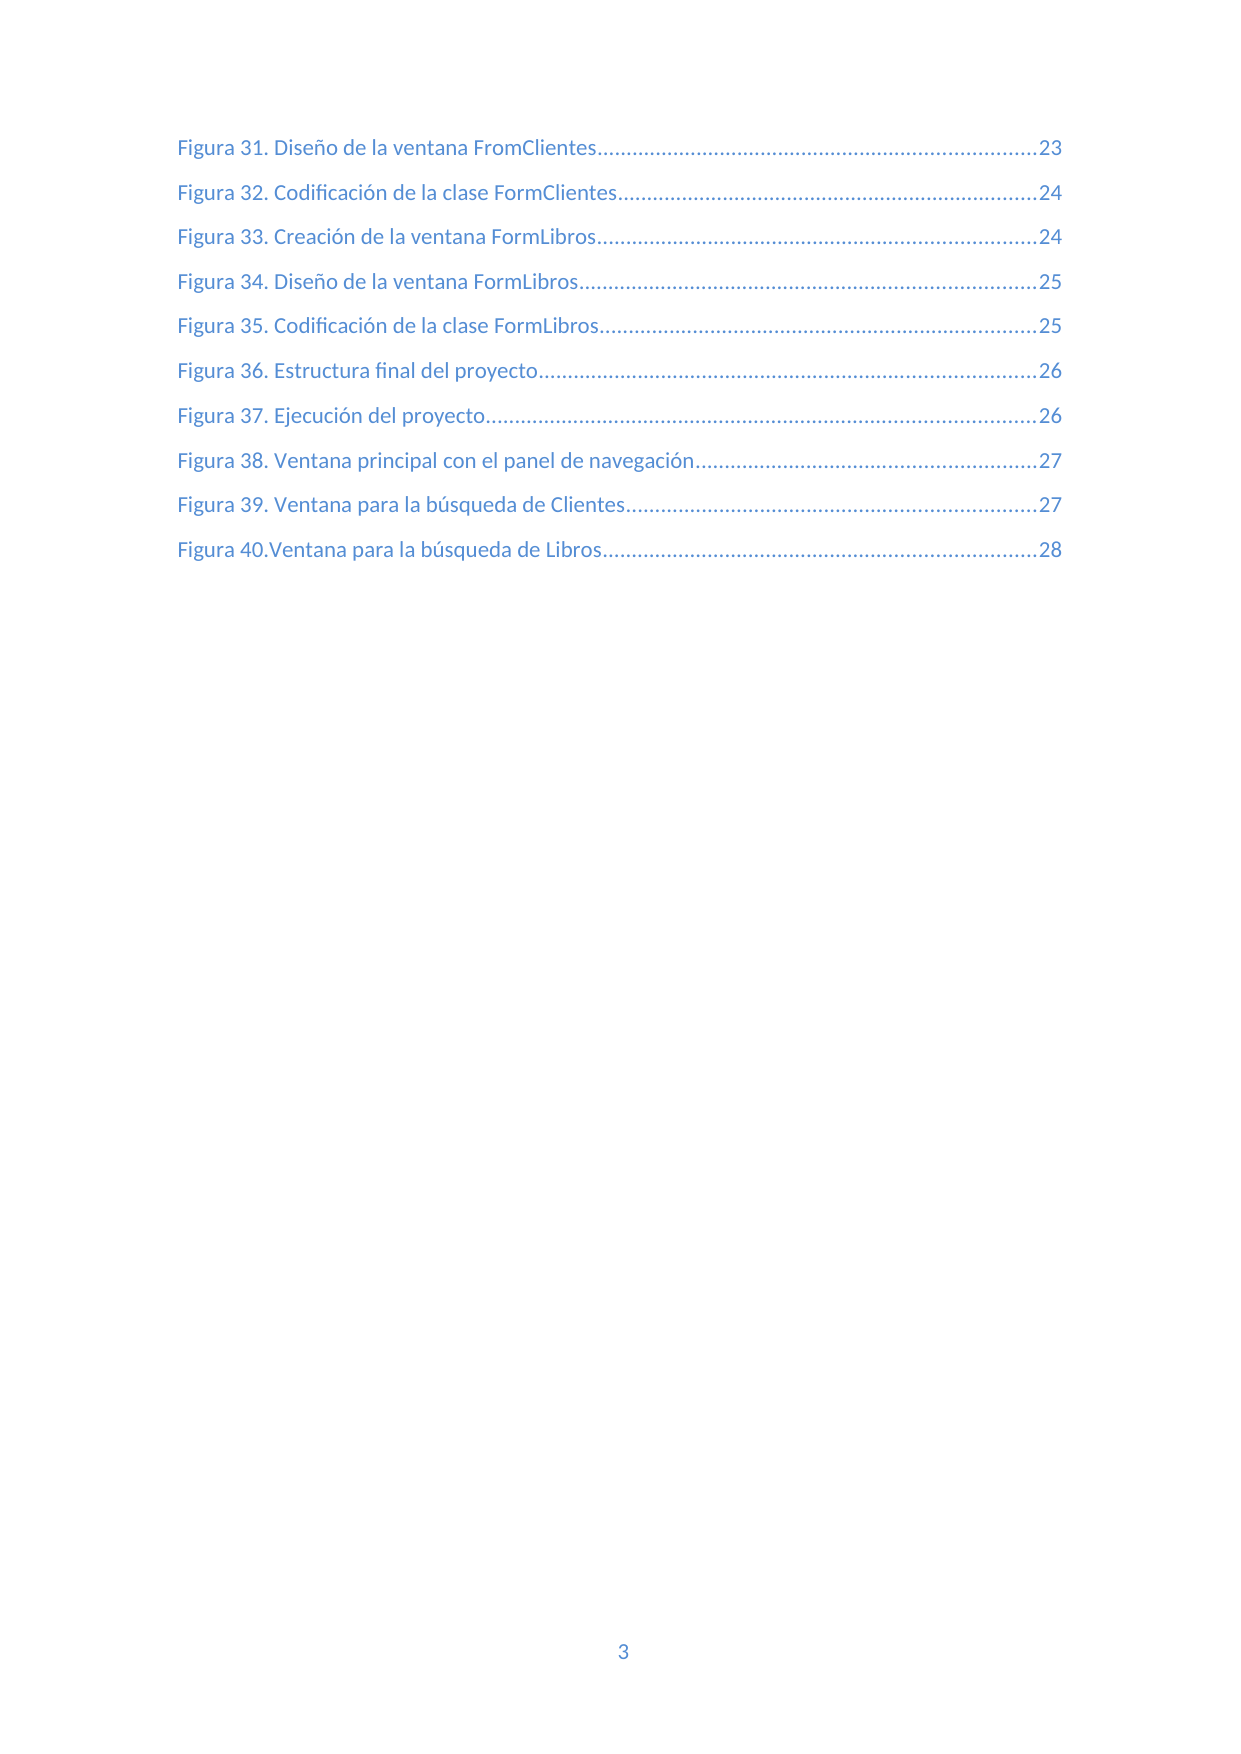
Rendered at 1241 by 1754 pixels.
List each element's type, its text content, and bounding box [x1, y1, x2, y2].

text Figura 35. Codificación de la clase FormLibros 25 [177, 312, 1063, 340]
text Figura 31. Diseño de la ventana FromClientes 23 [177, 133, 1063, 161]
text Figura 39. Ventana para la búsqueda de Clientes 27 [177, 490, 1063, 518]
text Figura 34. Diseño de la ventana FormLibros 25 [177, 267, 1063, 295]
text Figura 36. Estructura final del proyecto 26 [177, 356, 1063, 384]
text Figura 33. Creación de la ventana FormLibros 24 [177, 222, 1063, 250]
text Figura 37. Ejecución del proyecto 26 [177, 401, 1063, 429]
text Figura 32. Codificación de la clase FormClientes 24 [177, 178, 1063, 206]
text Figura 40.Ventana para la búsqueda de Libros 28 [177, 535, 1063, 563]
text Figura 38. Ventana principal con el panel de navegación 27 [177, 446, 1063, 474]
